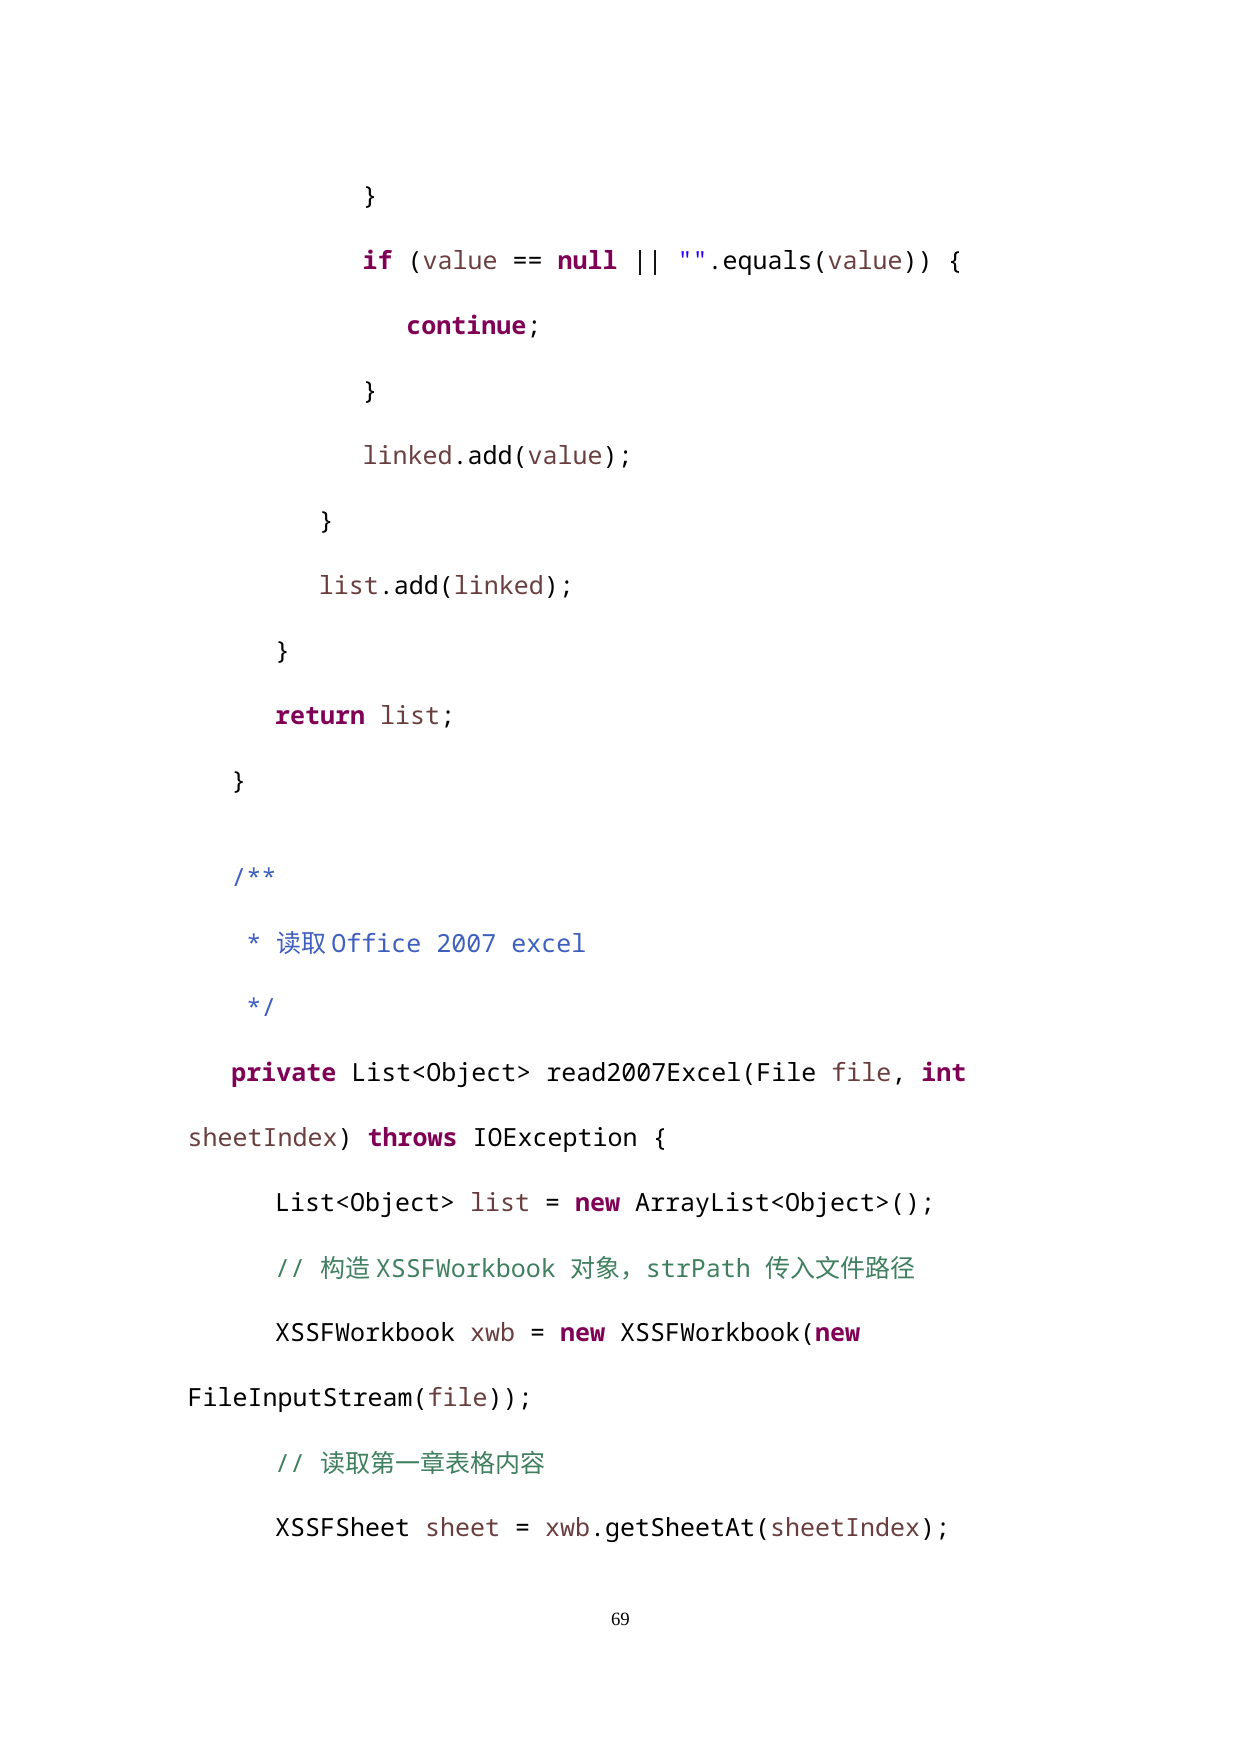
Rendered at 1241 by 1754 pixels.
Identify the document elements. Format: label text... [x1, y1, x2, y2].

text linked.add(value); [187, 422, 1053, 487]
text * 读取Office 2007 excel [187, 909, 1053, 974]
text List<Object> list = new ArrayList<Object>(); [187, 1169, 1053, 1234]
text } [187, 617, 1053, 682]
text return list; [187, 682, 1053, 747]
text continue; [187, 292, 1053, 357]
text XSSFWorkbook xwb = new XSSFWorkbook(new FileInputStream(file)); [187, 1299, 1053, 1429]
text // 读取第一章表格内容 [187, 1429, 1053, 1494]
text } [187, 487, 1053, 552]
text XSSFSheet sheet = xwb.getSheetAt(sheetIndex); [187, 1494, 1053, 1559]
text if (value == null || "".equals(value)) { [187, 227, 1053, 292]
text /** [187, 844, 1053, 909]
text } [187, 162, 1053, 227]
text } [187, 357, 1053, 422]
text list.add(linked); [187, 552, 1053, 617]
text private List<Object> read2007Excel(File file, int sheetIndex) throws IOException { [187, 1039, 1053, 1169]
text } [187, 747, 1053, 812]
text */ [187, 974, 1053, 1039]
text // 构造 XSSFWorkbook 对象，strPath 传入文件路径 [187, 1234, 1053, 1299]
